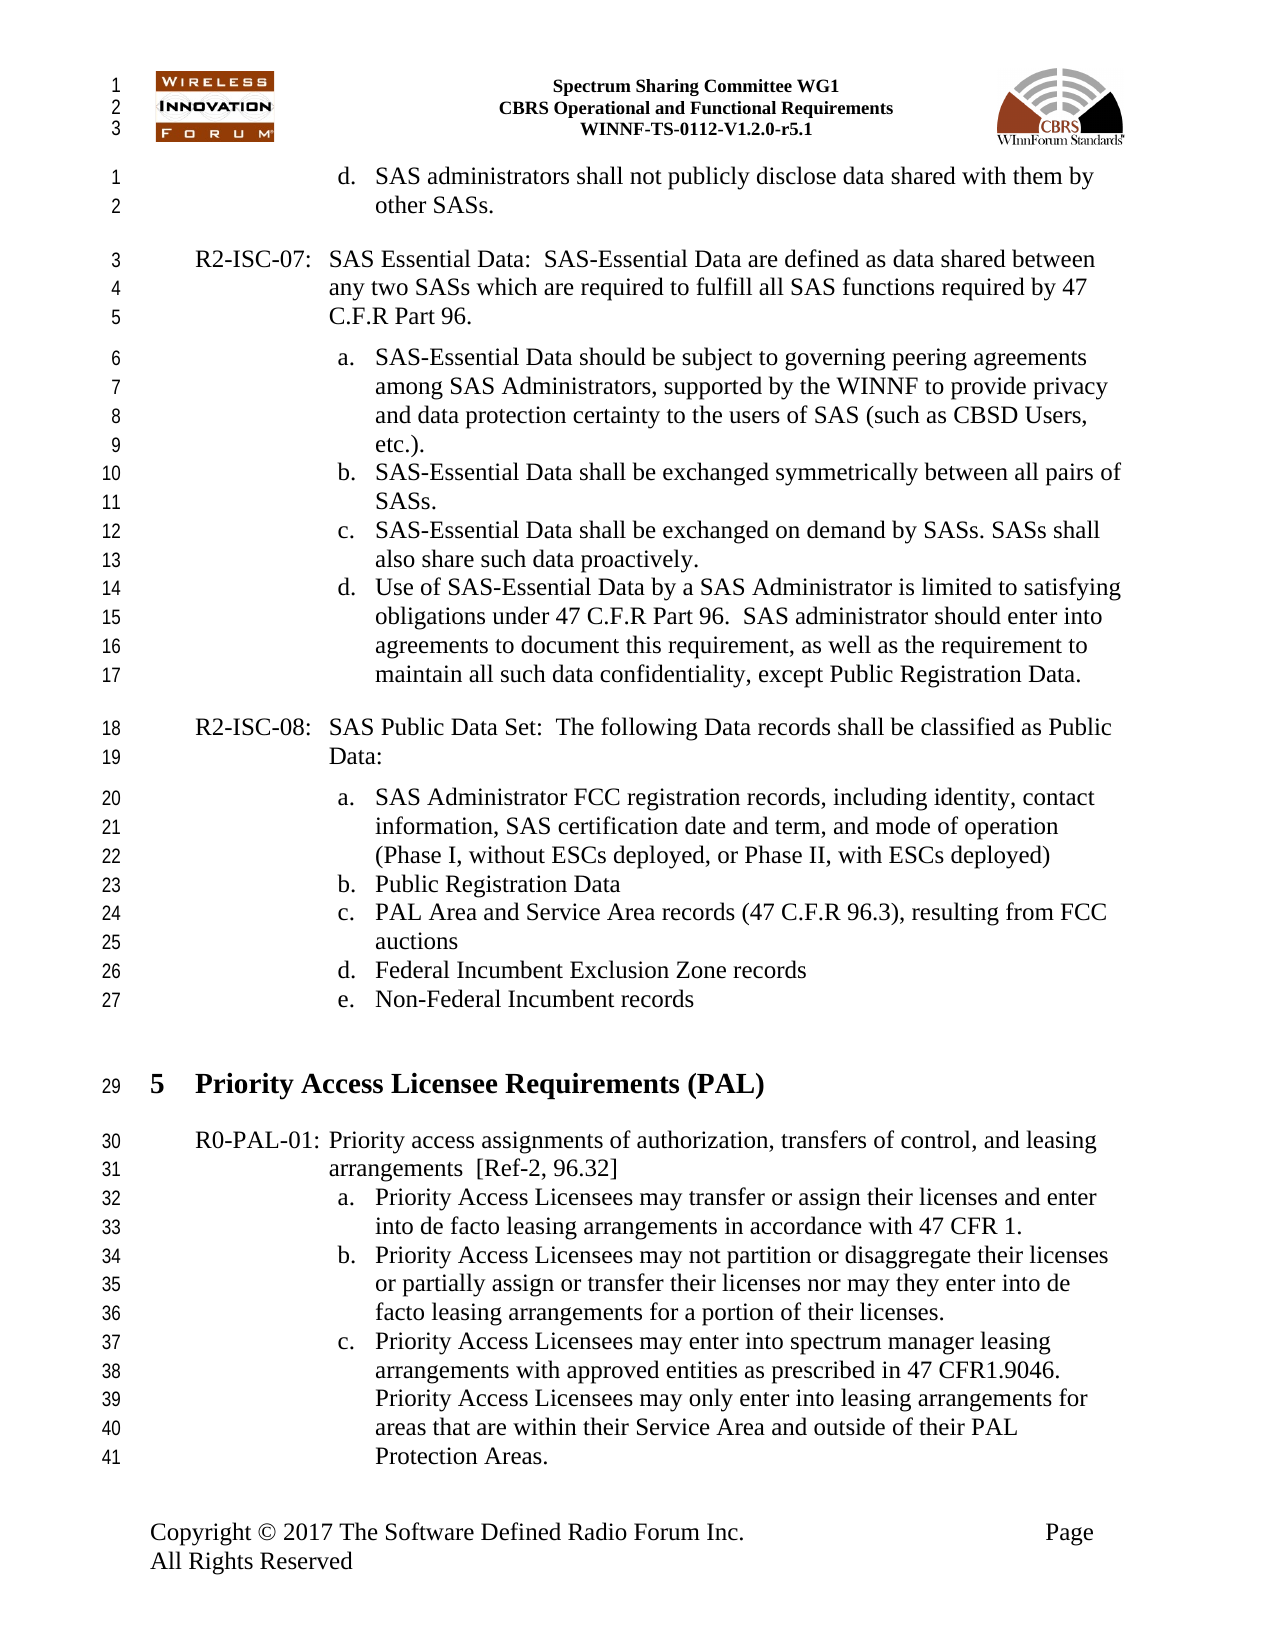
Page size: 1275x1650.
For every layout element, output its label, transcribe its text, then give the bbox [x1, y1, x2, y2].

list Non-Federal Incumbent records [337, 984, 1125, 1041]
list Federal Incumbent Exclusion Zone records [337, 955, 1125, 984]
subtitle Priority Access Licensee Requirements (PAL) [150, 1066, 1125, 1100]
list SAS-Essential Data shall be exchanged symmetrically between all pairs of SASs. [337, 457, 1125, 515]
list Public Registration Data [337, 869, 1125, 897]
text SAS Essential Data: SAS-Essential Data are defined as data shared between any two SASs which are required to fulfill all SAS functions required by 47 C.F.R Part 96. [195, 244, 1125, 330]
text Priority Access Licensees may enter into spectrum manager leasing arrangements with approved entities as prescribed in 47 CFR1.9046. Priority Access Licensees may only enter into leasing arrangements for areas that are within their Service Area and outside of their PAL Protection Areas. [337, 1326, 1125, 1470]
list Use of SAS-Essential Data by a SAS Administrator is limited to satisfying obligations under 47 C.F.R Part 96. SAS administrator should enter into agreements to document this requirement, as well as the requirement to maintain all such data confidentiality, except Public Registration Data. [337, 572, 1125, 687]
text Priority access assignments of authorization, transfers of control, and leasing arrangements [Ref-2, 96.32] [195, 1125, 1125, 1182]
list SAS Administrator FCC registration records, including identity, contact information, SAS certification date and term, and mode of operation (Phase I, without ESCs deployed, or Phase II, with ESCs deployed) [337, 782, 1125, 869]
list SAS-Essential Data shall be exchanged on demand by SASs. SASs shall also share such data proactively. [337, 515, 1125, 572]
list SAS-Essential Data should be subject to governing peering agreements among SAS Administrators, supported by the WINNF to provide privacy and data protection certainty to the users of SAS (such as CBSD Users, etc.). [337, 342, 1125, 457]
text SAS administrators shall not publicly disclose data shared with them by other SASs. [337, 161, 1125, 219]
text SAS Public Data Set: The following Data records shall be classified as Public Data: [195, 712, 1125, 770]
picture [996, 68, 1125, 145]
list Priority Access Licensees may transfer or assign their licenses and enter into de facto leasing arrangements in accordance with 47 CFR 1. [337, 1182, 1125, 1240]
list PAL Area and Service Area records (47 C.F.R 96.3), resulting from FCC auctions [337, 897, 1125, 955]
picture [155, 71, 275, 142]
text Priority Access Licensees may not partition or disaggregate their licenses or partially assign or transfer their licenses nor may they enter into de facto leasing arrangements for a portion of their licenses. [337, 1240, 1125, 1326]
